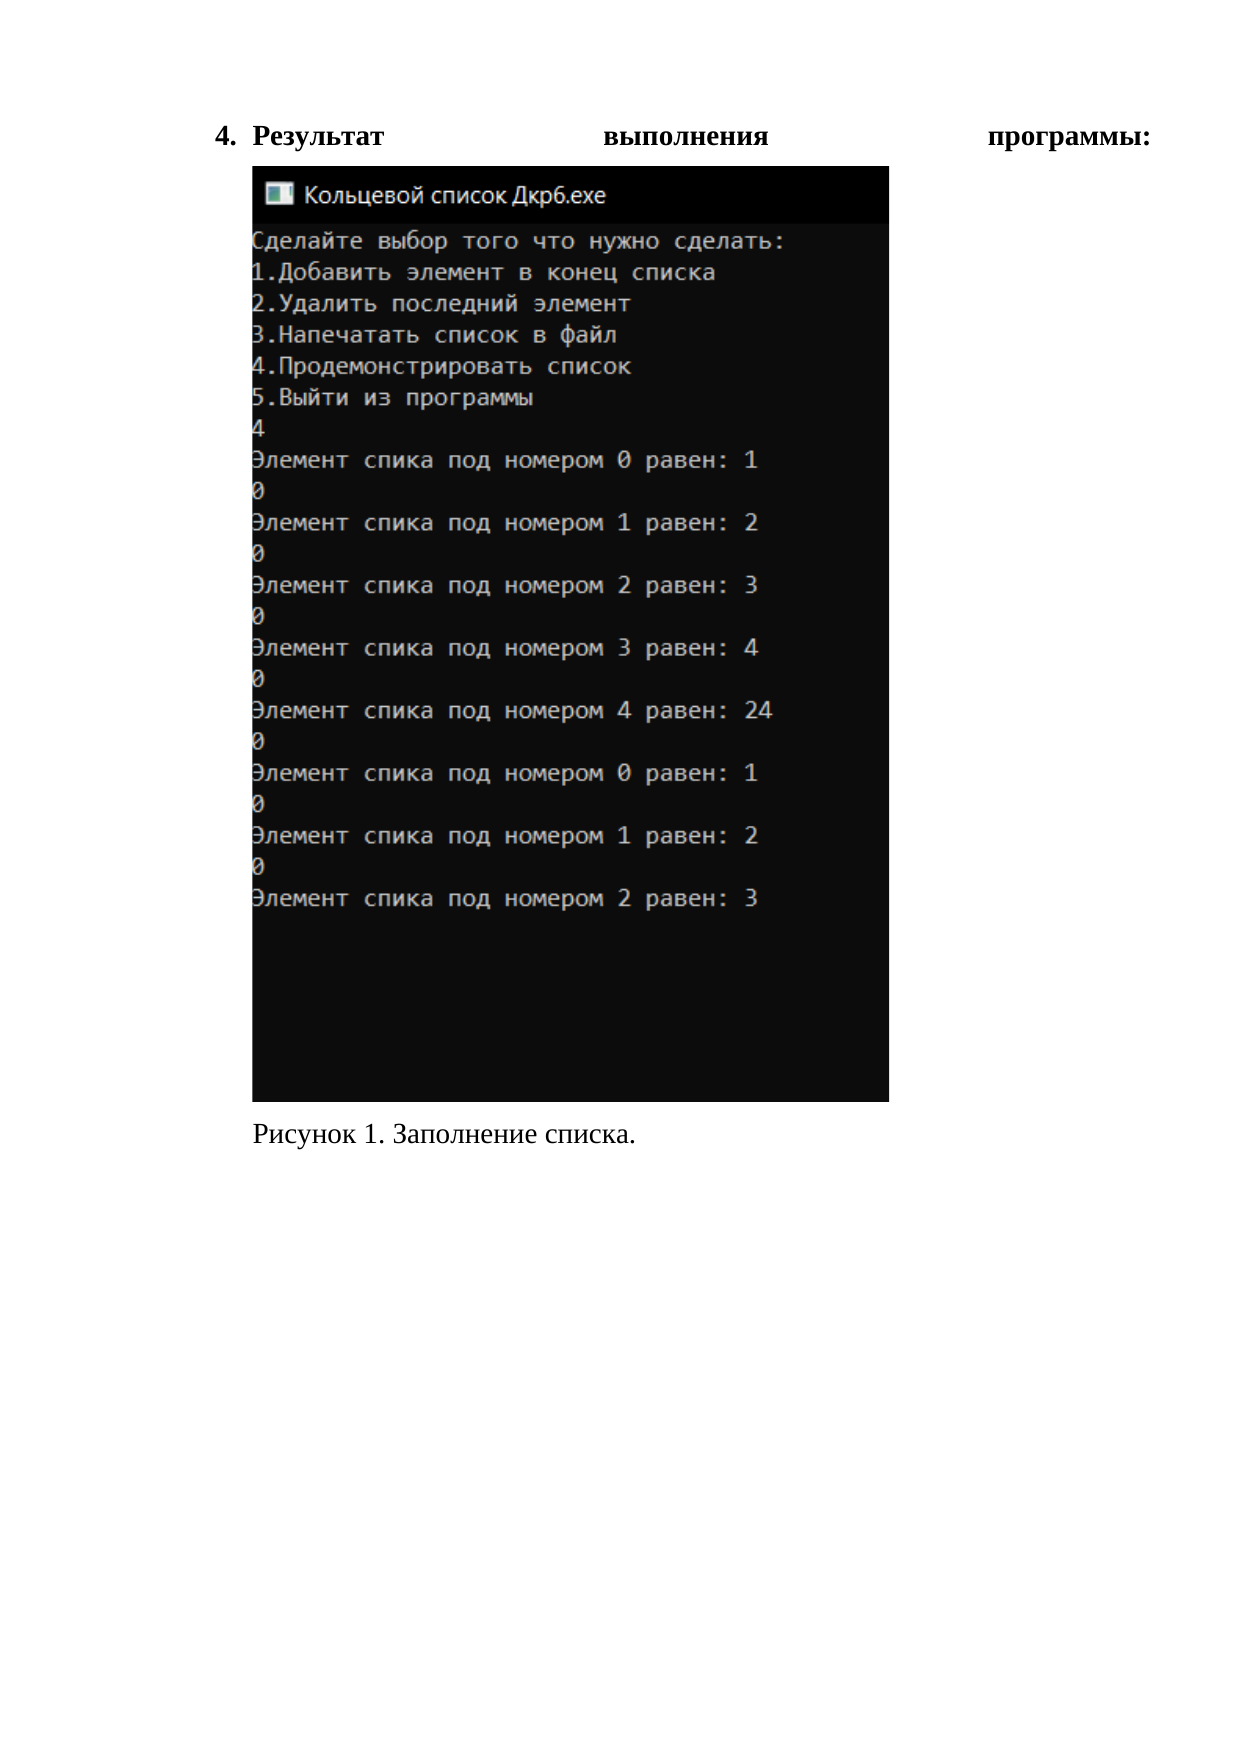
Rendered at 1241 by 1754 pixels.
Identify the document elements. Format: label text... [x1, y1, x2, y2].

picture [252, 166, 890, 1102]
list Рисунок 1. Заполнение списка. [252, 1116, 1152, 1150]
